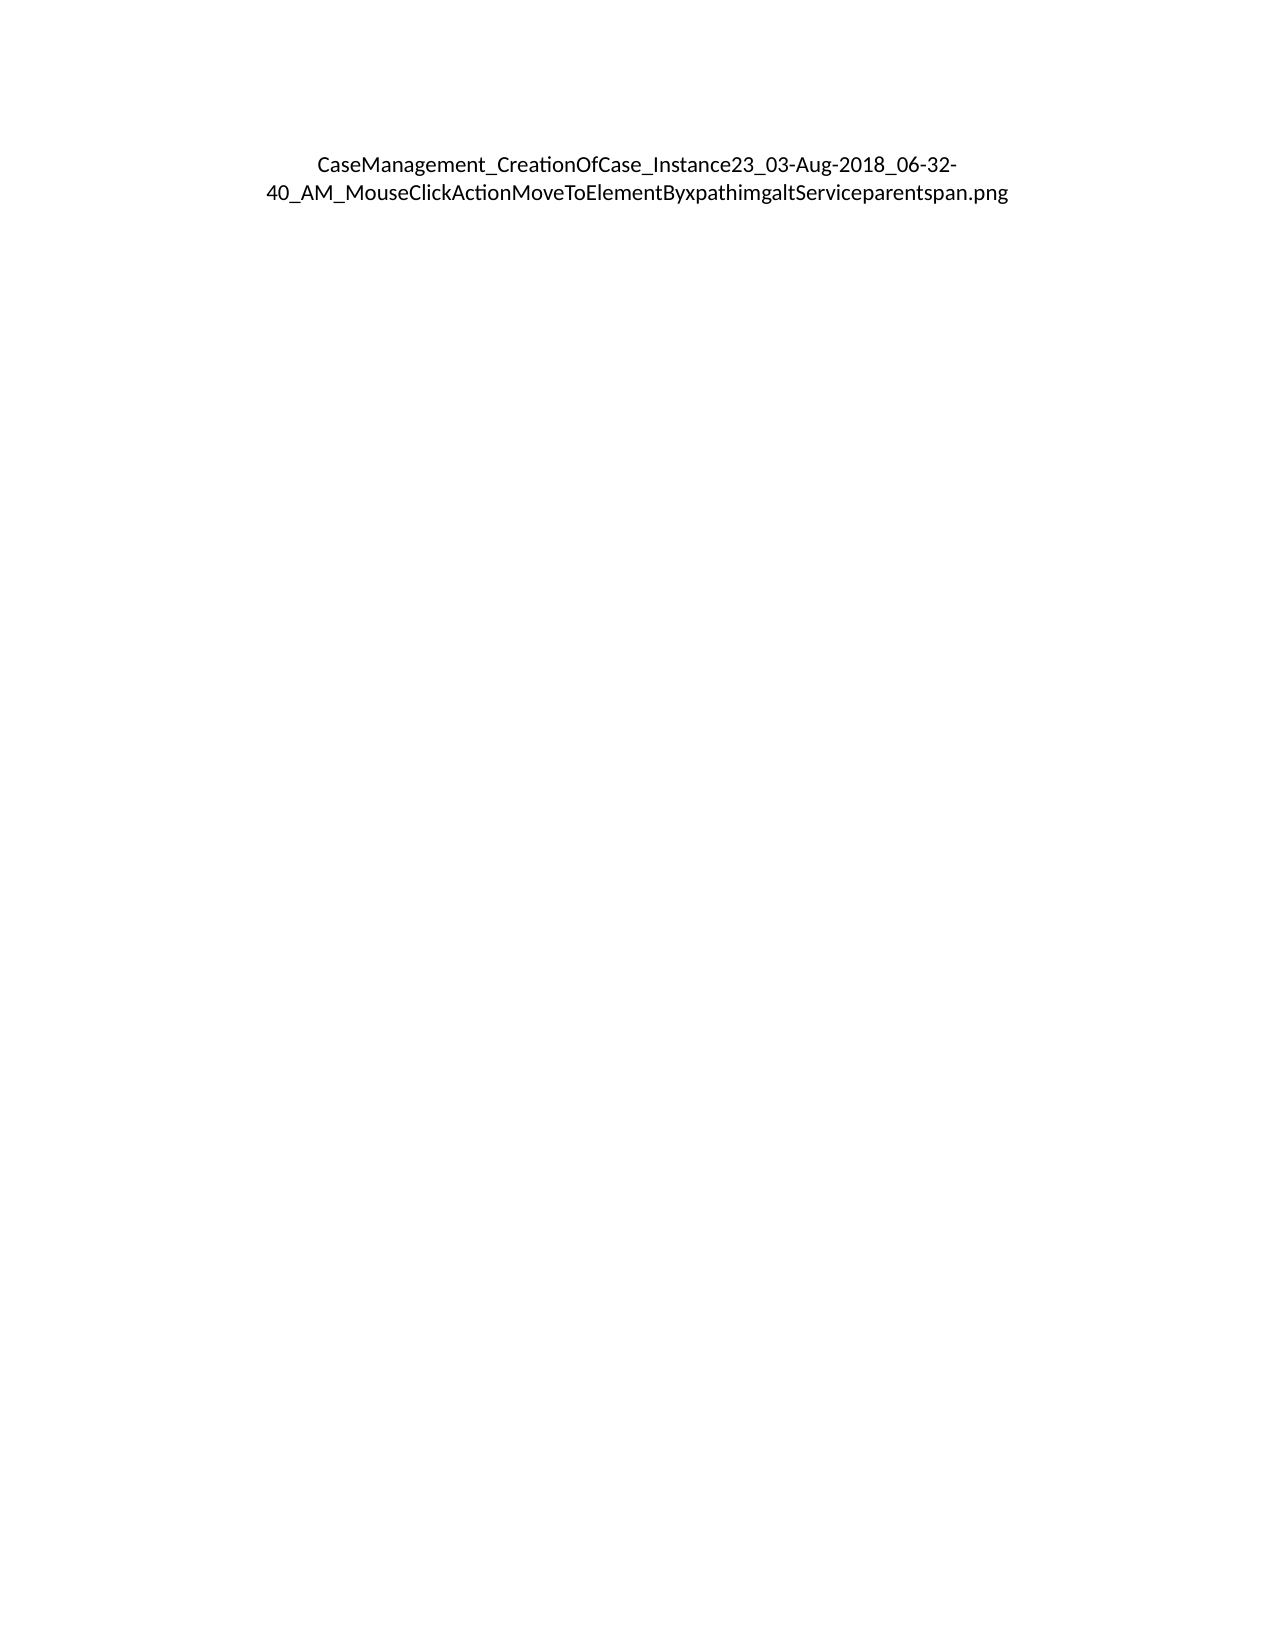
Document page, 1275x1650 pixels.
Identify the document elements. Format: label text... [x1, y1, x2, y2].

text CaseManagement_CreationOfCase_Instance23_03-Aug-2018_06-32-40_AM_MouseClickActionMoveToElementByxpathimgaltServiceparentspan.png [150, 150, 1125, 218]
